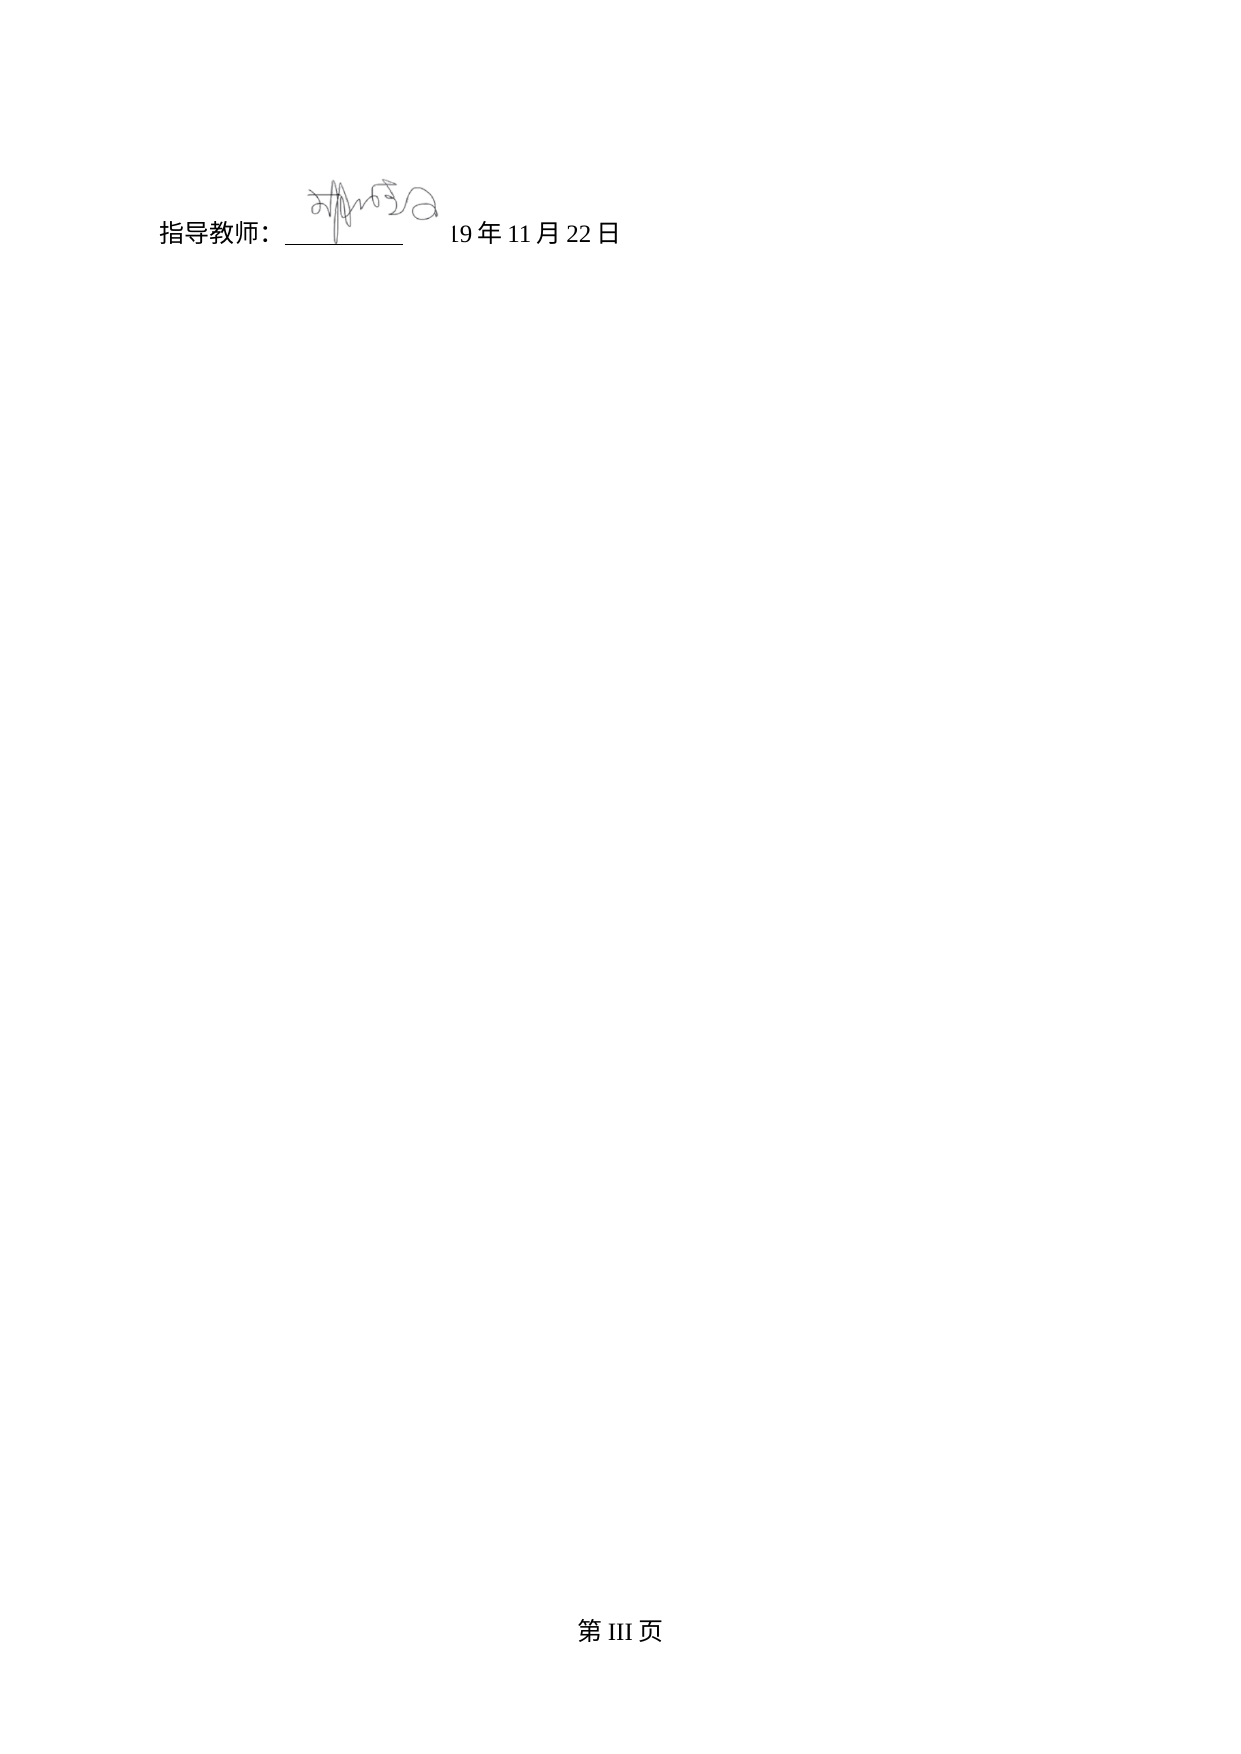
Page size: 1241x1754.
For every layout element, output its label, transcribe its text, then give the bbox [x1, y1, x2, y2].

text 指导教师： 2019年11月22日 [159, 210, 1081, 252]
picture [302, 174, 453, 244]
